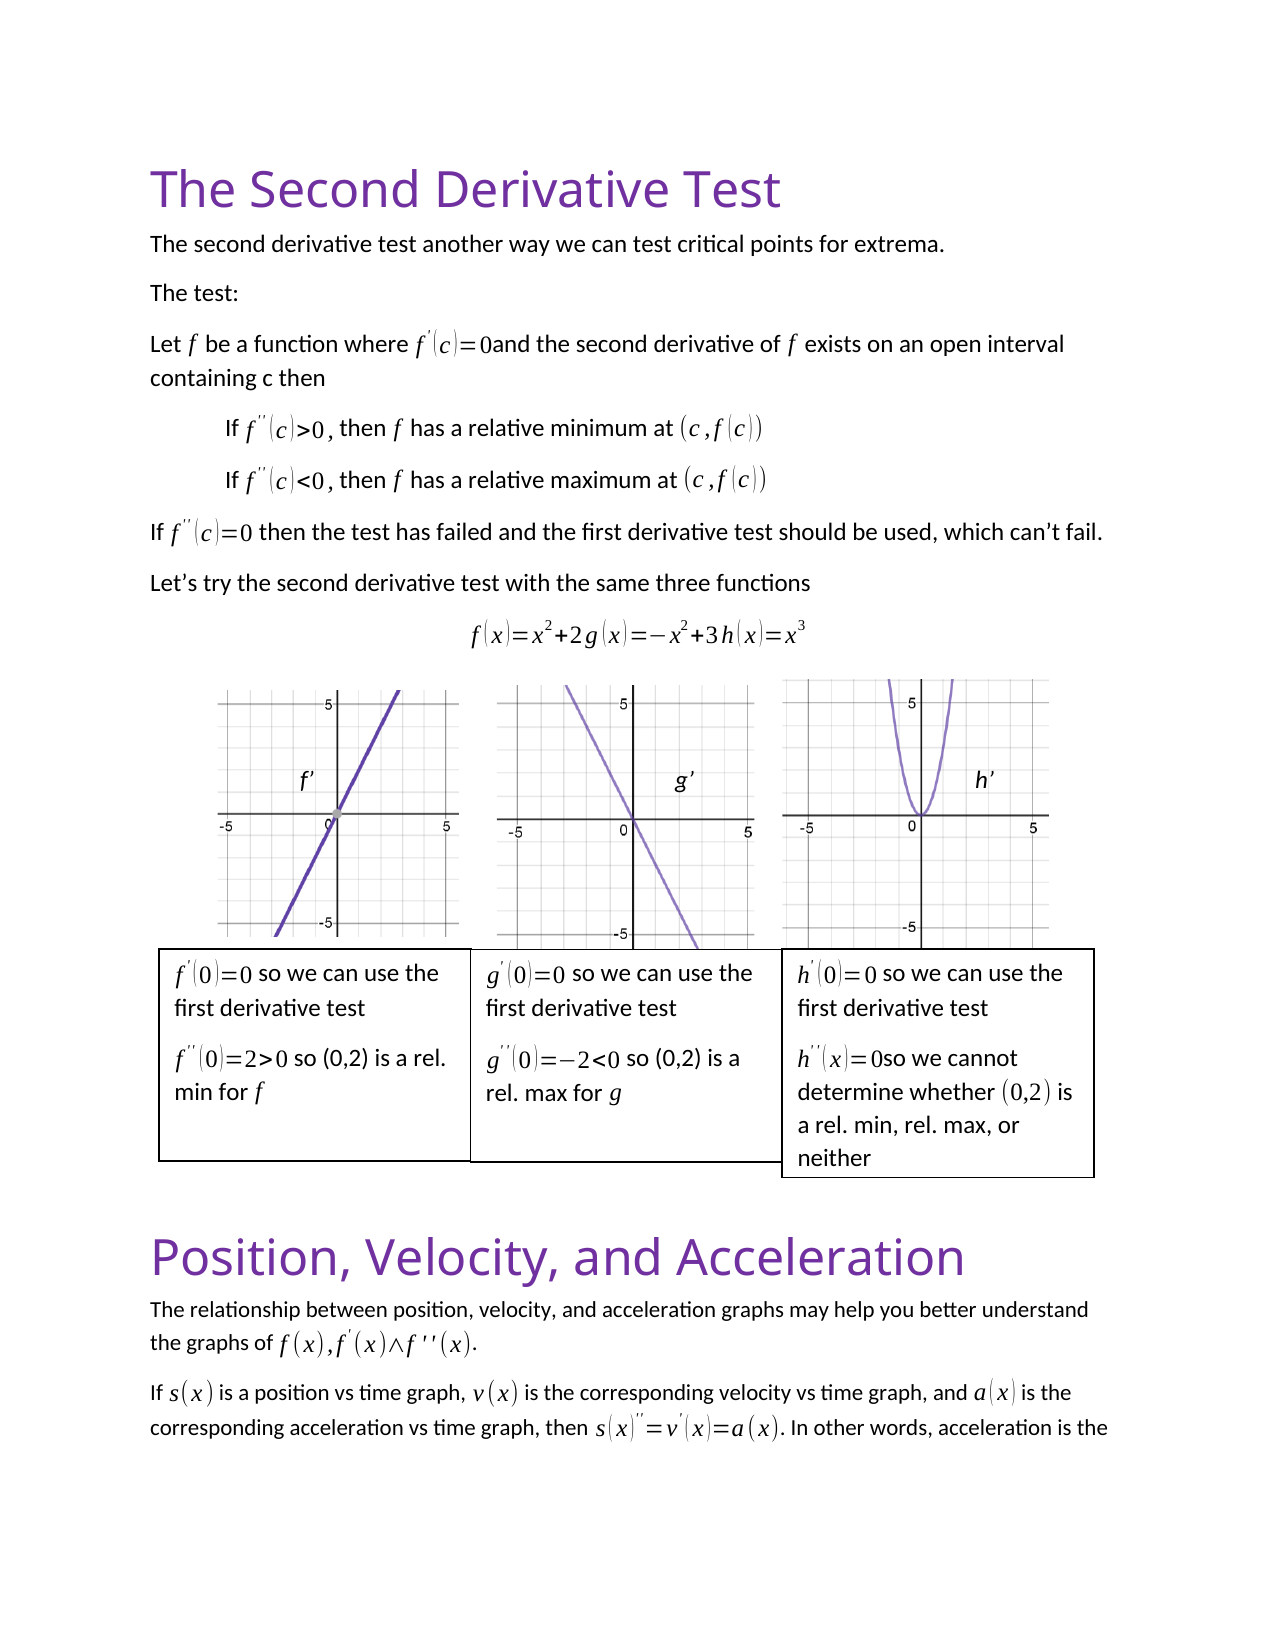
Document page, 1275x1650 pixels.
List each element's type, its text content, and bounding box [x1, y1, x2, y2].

picture [782, 679, 1049, 764]
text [150, 1377, 1125, 1444]
picture [217, 690, 459, 764]
text f’ g’ h’ [150, 764, 1125, 795]
text The relationship between position, velocity, and acceleration graphs may help you better understand the graphs of . [150, 1295, 1125, 1358]
picture [496, 795, 755, 949]
text If then the test has failed and the first derivative test should be used, which can’t fail. [150, 515, 1125, 548]
text If then has a relative maximum at [225, 463, 1125, 496]
text The test: [150, 277, 1125, 308]
text If then has a relative minimum at [225, 412, 1125, 444]
picture [782, 795, 1049, 948]
text Let be a function where and the second derivative of exists on an open interval containing c then [150, 327, 1125, 392]
picture [496, 685, 755, 764]
picture [217, 795, 459, 937]
subtitle Position, Velocity, and Acceleration [150, 963, 1125, 1290]
text Let’s try the second derivative test with the same three functions [150, 567, 1125, 597]
subtitle The Second Derivative Test [150, 154, 1125, 222]
text The second derivative test another way we can test critical points for extrema. [150, 228, 1125, 258]
